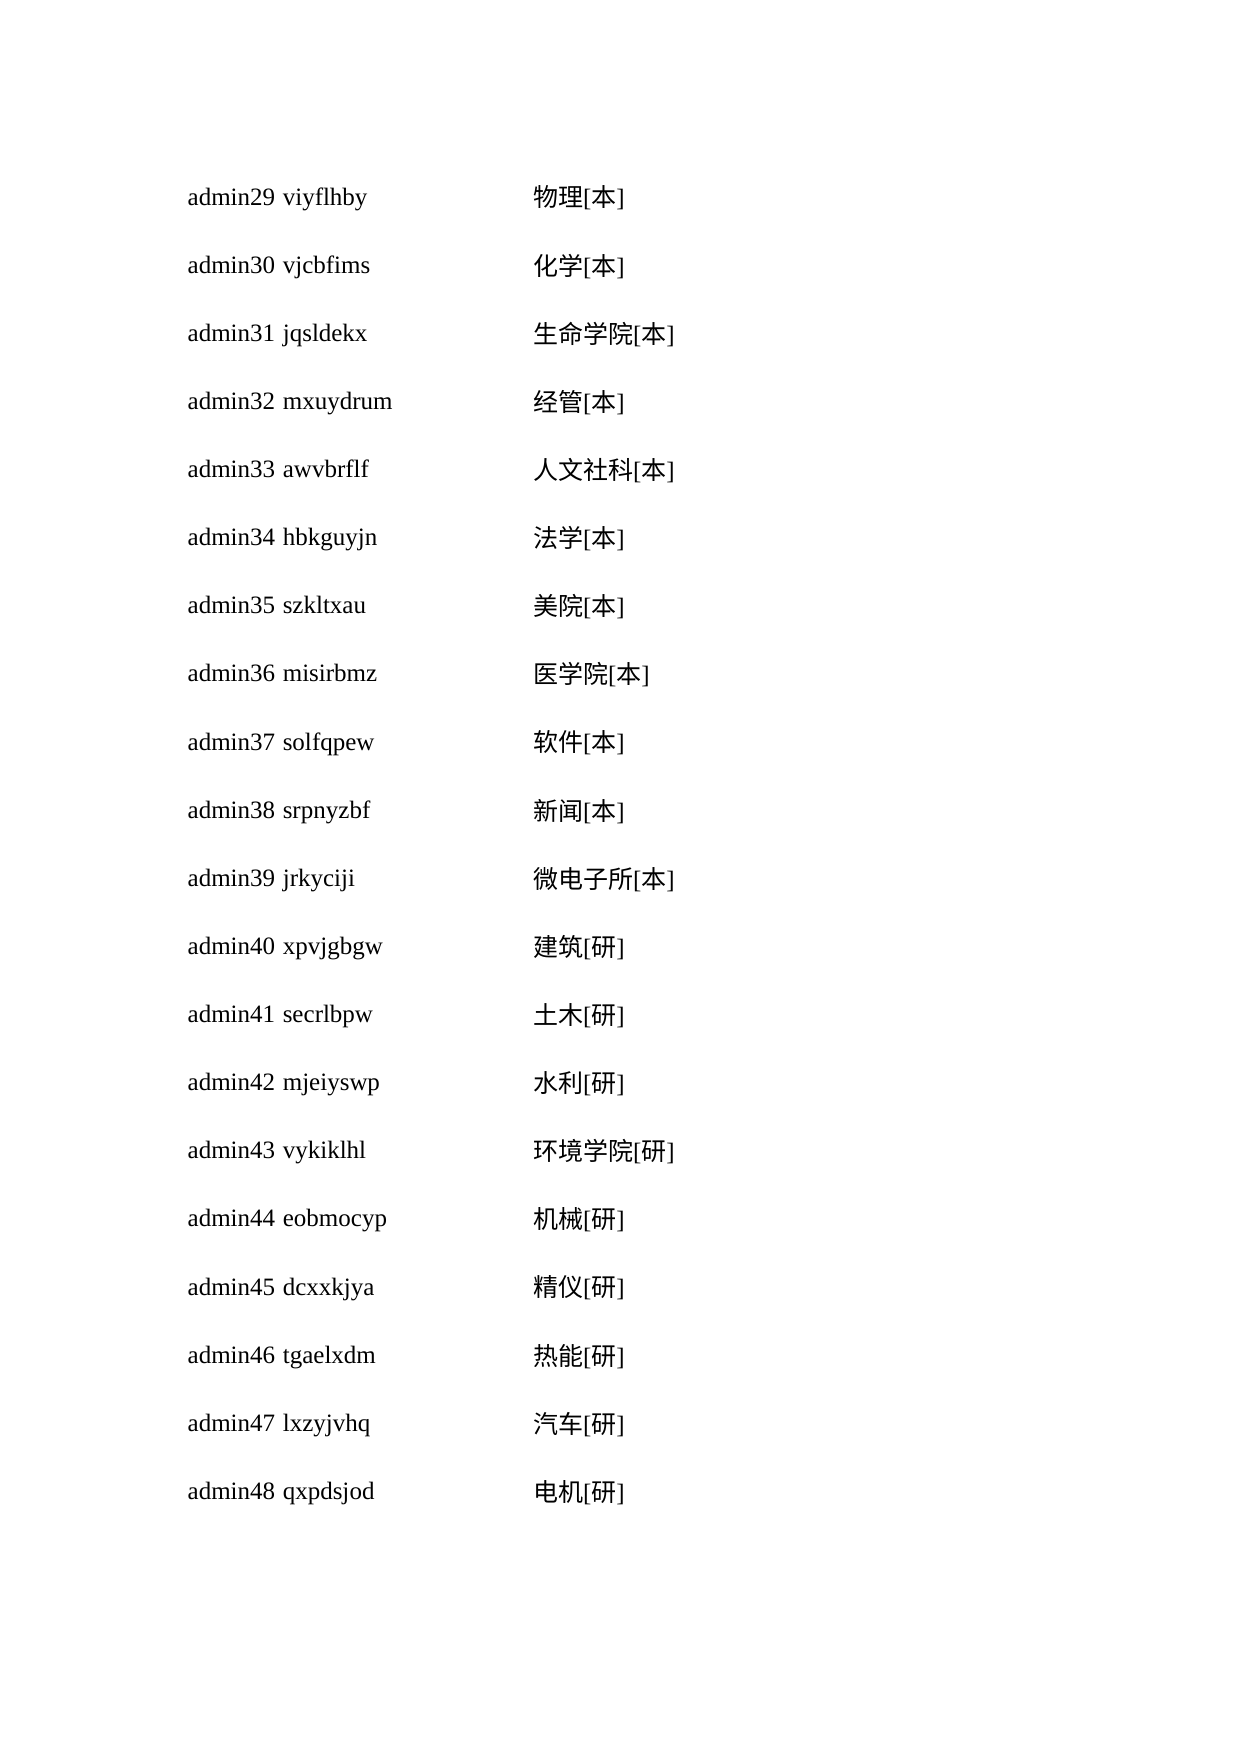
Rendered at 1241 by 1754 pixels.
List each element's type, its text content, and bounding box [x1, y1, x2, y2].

table_cell admin29 [186, 162, 281, 230]
table_cell lxzyjvhq [281, 1388, 531, 1456]
table_cell srpnyzbf [281, 775, 531, 843]
table_cell 新闻[本] [531, 775, 814, 843]
table_cell vykiklhl [281, 1116, 531, 1184]
table_cell admin44 [186, 1184, 281, 1252]
table_cell mxuydrum [281, 366, 531, 434]
table_cell vjcbfims [281, 230, 531, 298]
table_cell 医学院[本] [531, 639, 814, 707]
table_cell tgaelxdm [281, 1320, 531, 1388]
table_cell szkltxau [281, 571, 531, 639]
table_cell 化学[本] [531, 230, 814, 298]
table_cell hbkguyjn [281, 503, 531, 571]
table_cell jqsldekx [281, 298, 531, 366]
table_cell admin38 [186, 775, 281, 843]
table_cell viyflhby [281, 162, 531, 230]
table_cell admin42 [186, 1048, 281, 1116]
table_cell jrkyciji [281, 843, 531, 911]
table_cell 经管[本] [531, 366, 814, 434]
table_cell 建筑[研] [531, 911, 814, 979]
table_cell 软件[本] [531, 707, 814, 775]
table_cell admin36 [186, 639, 281, 707]
table_cell 机械[研] [531, 1184, 814, 1252]
table_cell admin47 [186, 1388, 281, 1456]
table_cell admin43 [186, 1116, 281, 1184]
table_cell admin46 [186, 1320, 281, 1388]
table_cell admin35 [186, 571, 281, 639]
table_cell solfqpew [281, 707, 531, 775]
table_cell 物理[本] [531, 162, 814, 230]
table_cell admin31 [186, 298, 281, 366]
table_cell qxpdsjod [281, 1456, 531, 1524]
table_cell 热能[研] [531, 1320, 814, 1388]
table_cell 电机[研] [531, 1456, 814, 1524]
table_cell eobmocyp [281, 1184, 531, 1252]
table_cell 美院[本] [531, 571, 814, 639]
table_cell xpvjgbgw [281, 911, 531, 979]
table_cell admin32 [186, 366, 281, 434]
table_cell admin34 [186, 503, 281, 571]
table_cell admin30 [186, 230, 281, 298]
table_cell 人文社科[本] [531, 435, 814, 503]
table_cell 法学[本] [531, 503, 814, 571]
table_cell 汽车[研] [531, 1388, 814, 1456]
table_cell secrlbpw [281, 980, 531, 1048]
table_cell admin37 [186, 707, 281, 775]
table_cell admin48 [186, 1456, 281, 1524]
table_cell admin33 [186, 435, 281, 503]
table_cell awvbrflf [281, 435, 531, 503]
table_cell admin40 [186, 911, 281, 979]
table_cell 土木[研] [531, 980, 814, 1048]
table_cell mjeiyswp [281, 1048, 531, 1116]
table_cell admin45 [186, 1252, 281, 1320]
table_cell 水利[研] [531, 1048, 814, 1116]
table_cell 精仪[研] [531, 1252, 814, 1320]
table_cell 生命学院[本] [531, 298, 814, 366]
table_cell 微电子所[本] [531, 843, 814, 911]
table_cell misirbmz [281, 639, 531, 707]
table_cell 环境学院[研] [531, 1116, 814, 1184]
table_cell dcxxkjya [281, 1252, 531, 1320]
table_cell admin39 [186, 843, 281, 911]
table_cell admin41 [186, 980, 281, 1048]
